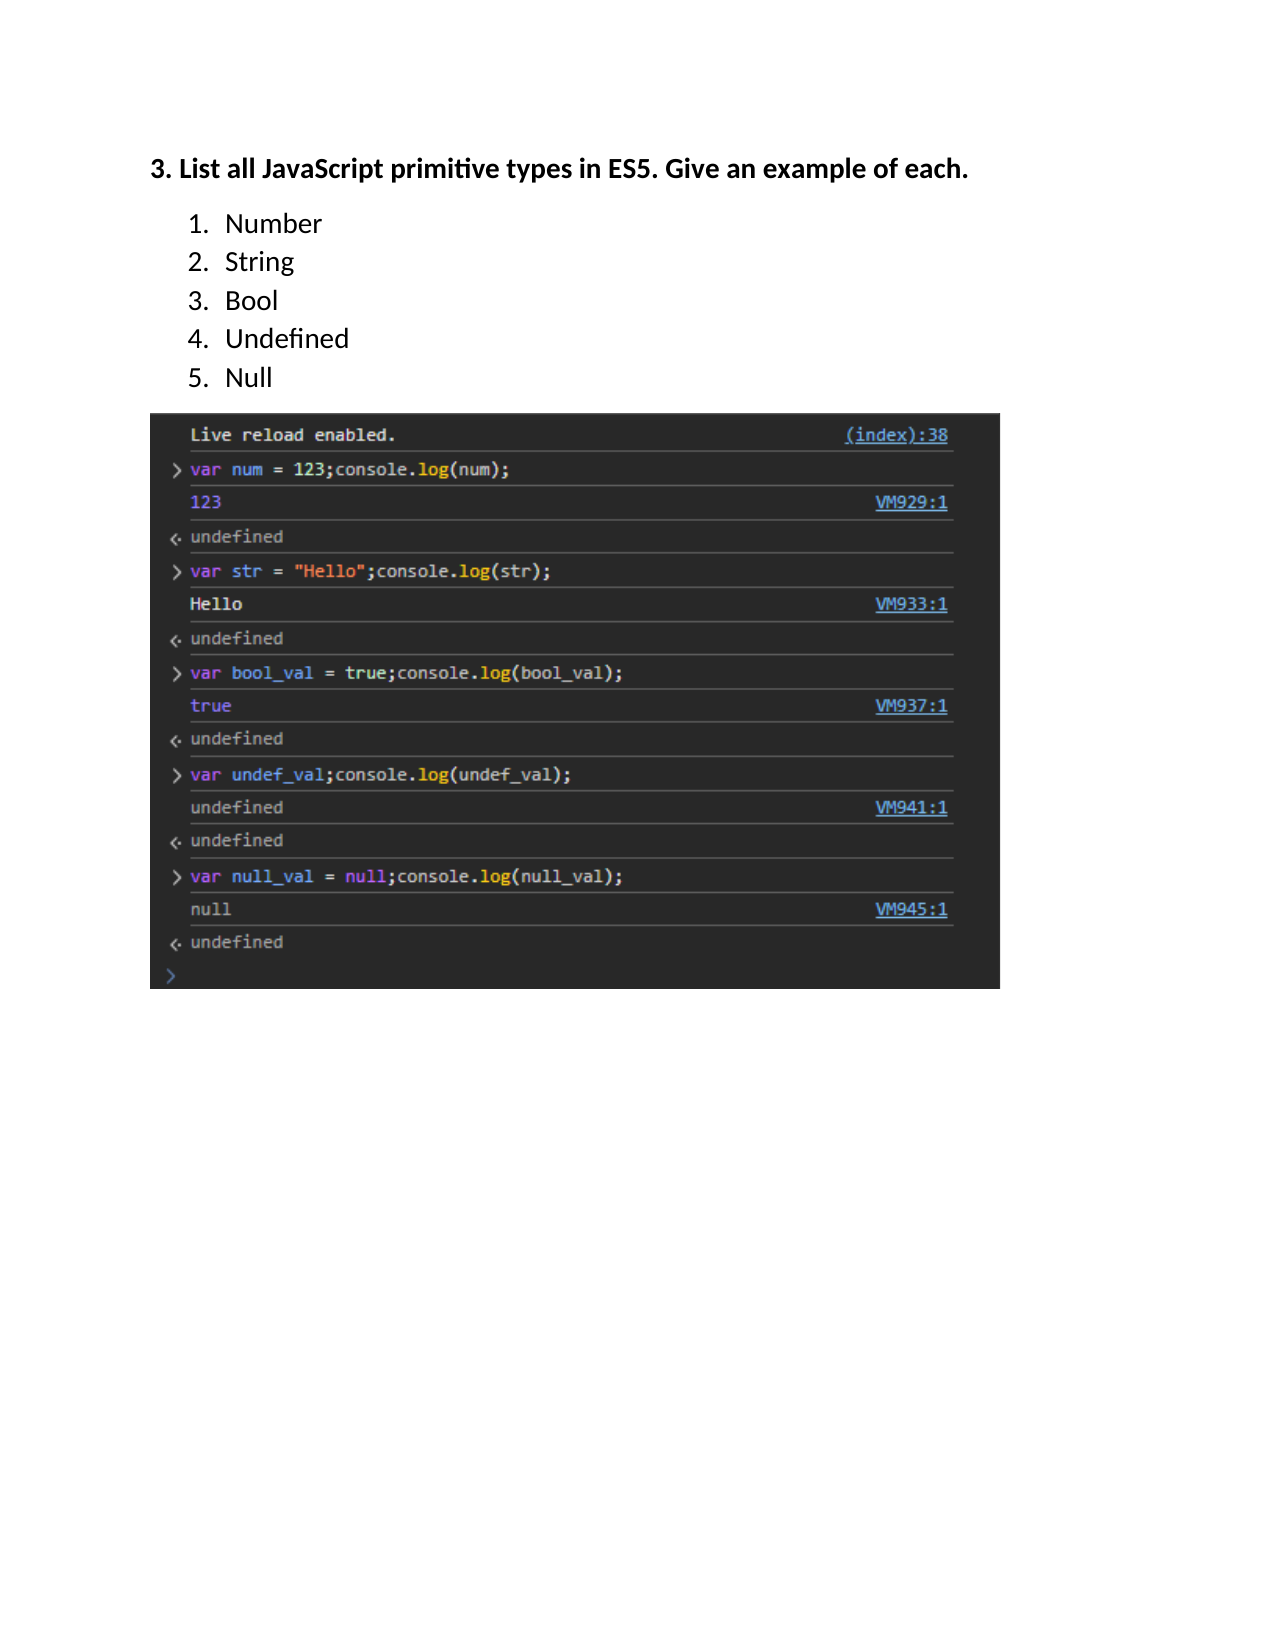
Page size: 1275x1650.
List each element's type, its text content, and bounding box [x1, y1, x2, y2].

list Number [187, 205, 1125, 241]
list Null [187, 359, 1125, 394]
list String [187, 243, 1125, 279]
list Undefined [187, 320, 1125, 356]
text 3. List all JavaScript primitive types in ES5. Give an example of each. [150, 150, 1125, 186]
list Bool [187, 282, 1125, 318]
picture [150, 413, 1001, 989]
